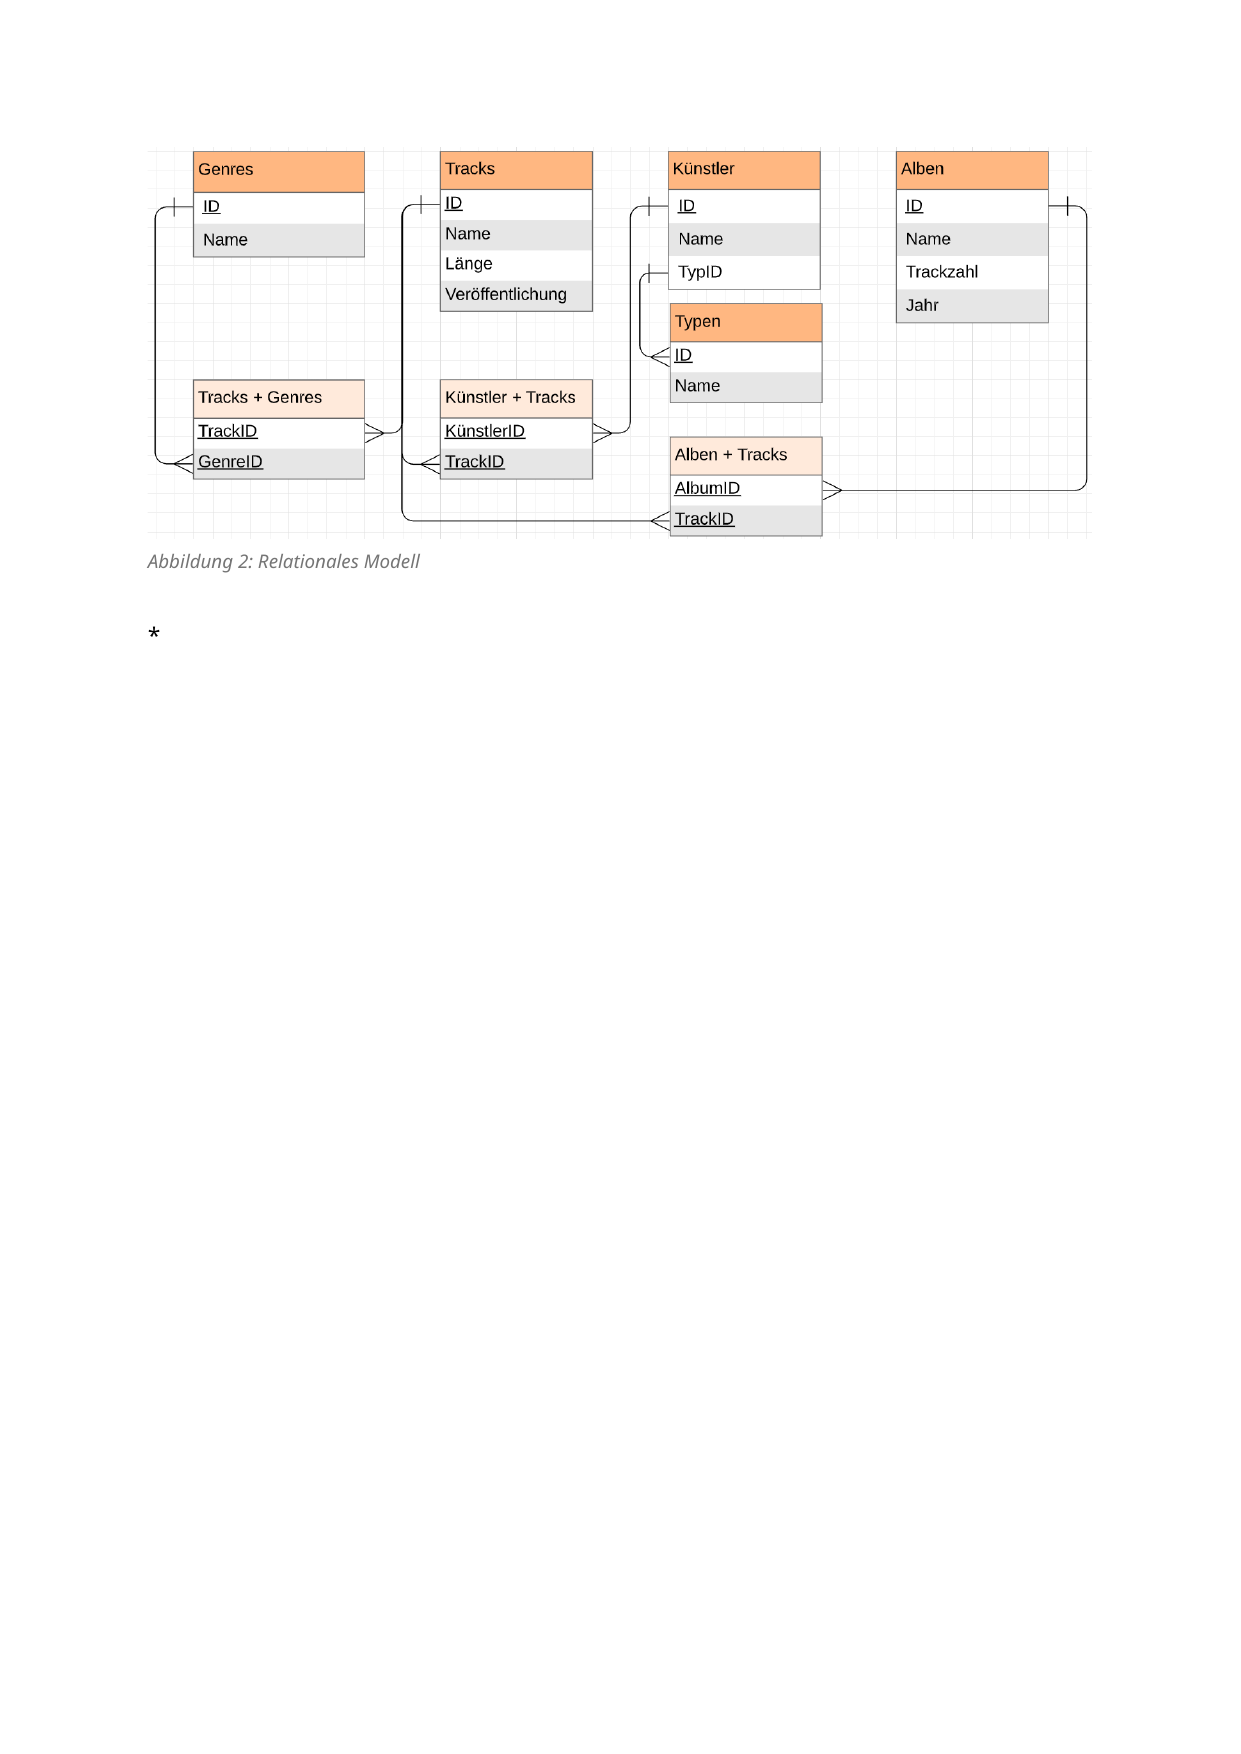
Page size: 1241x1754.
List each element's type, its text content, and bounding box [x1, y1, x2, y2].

picture [147, 147, 1092, 539]
text * [148, 620, 1093, 651]
